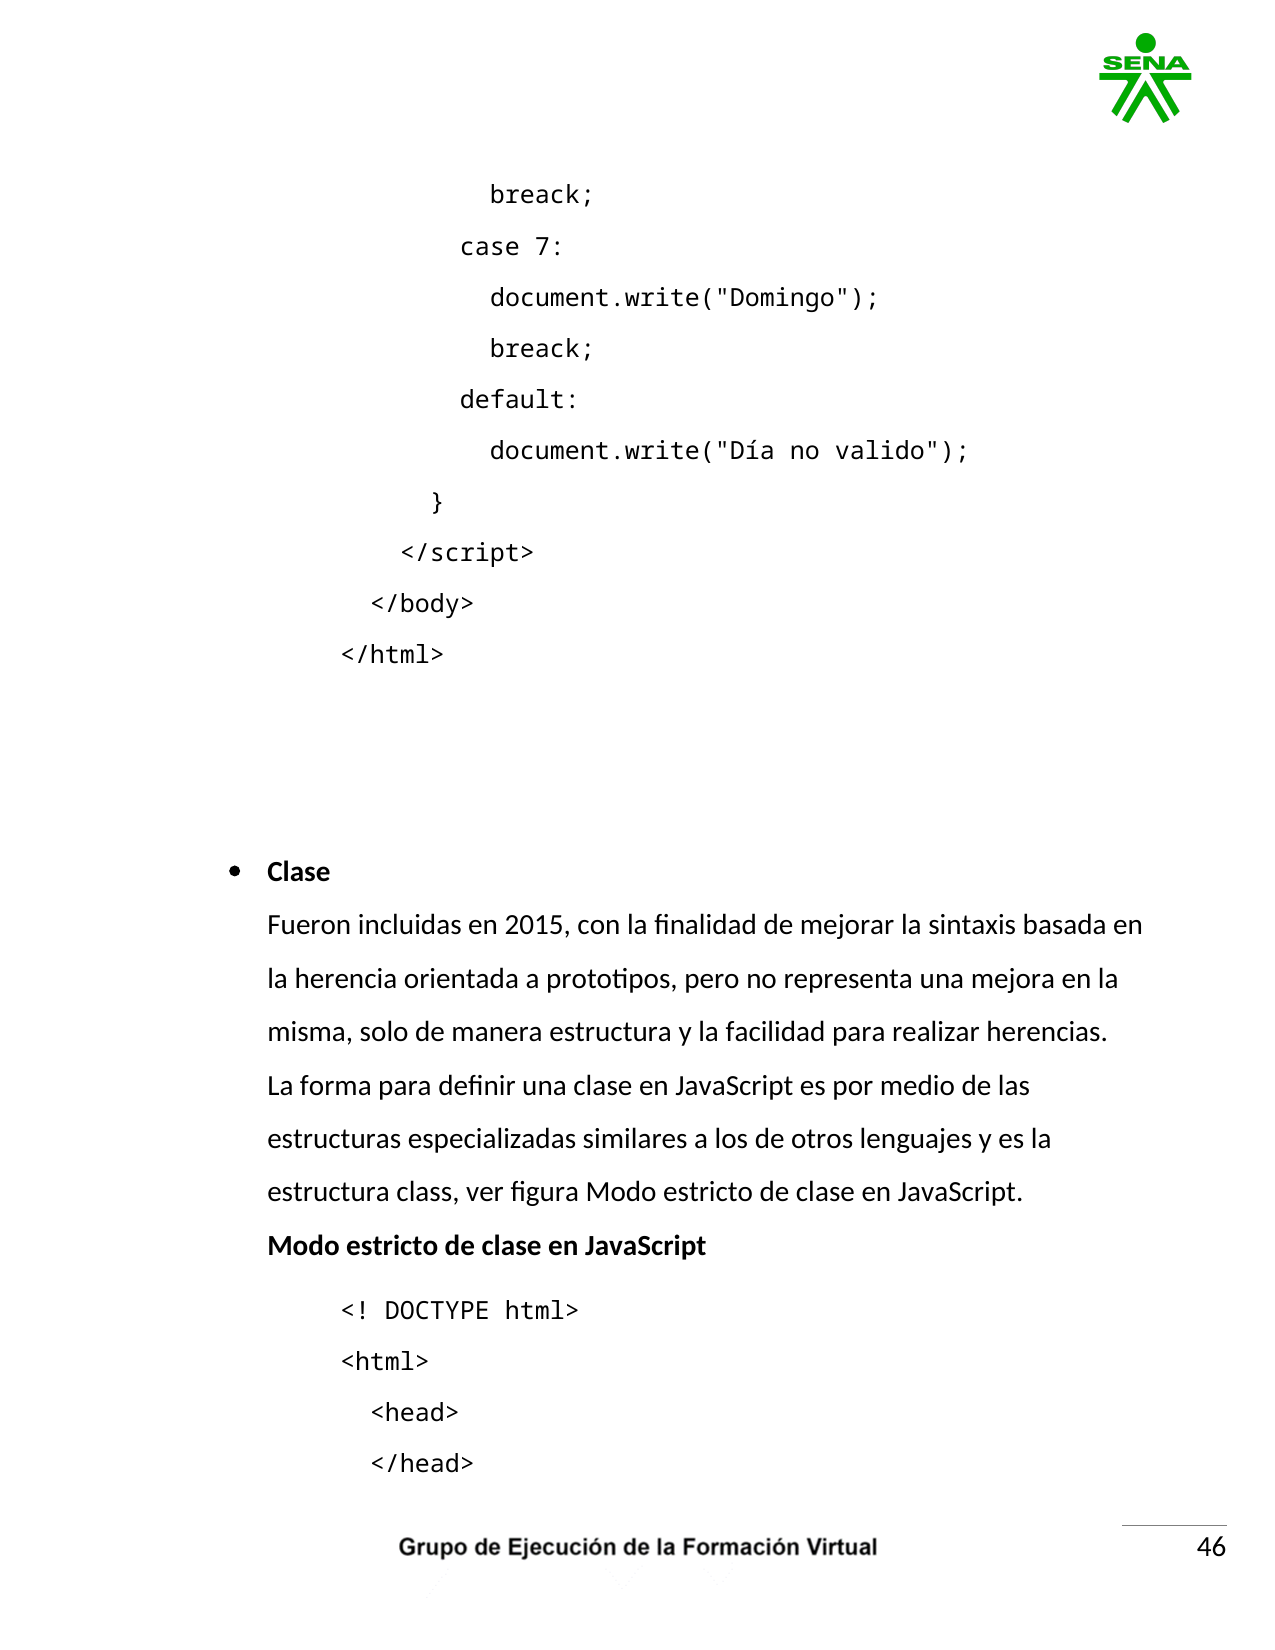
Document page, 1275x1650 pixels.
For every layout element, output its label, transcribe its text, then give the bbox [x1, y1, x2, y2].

text <html> [266, 1344, 1157, 1378]
text </html> [266, 637, 1157, 671]
text <! DOCTYPE html> [266, 1293, 1157, 1327]
text document.write("Domingo"); [266, 279, 1157, 313]
text breack; [266, 177, 1157, 211]
text document.write("Día no valido"); [266, 432, 1157, 466]
text </body> [266, 586, 1157, 619]
list Modo estricto de clase en JavaScript [267, 1227, 1157, 1262]
list Fueron incluidas en 2015, con la finalidad de mejorar la sintaxis basada en la herencia orientada a prototipos, pero no representa una mejora en la misma, solo de manera estructura y la facilidad para realizar herencias. [267, 906, 1157, 1049]
text </head> [266, 1446, 1157, 1480]
text } [266, 483, 1157, 517]
text </script> [266, 534, 1157, 568]
picture [0, 1486, 1275, 1598]
text case 7: [266, 228, 1157, 262]
text <head> [266, 1395, 1157, 1429]
list La forma para definir una clase en JavaScript es por medio de las estructuras especializadas similares a los de otros lenguajes y es la estructura class, ver figura Modo estricto de clase en JavaScript. [267, 1067, 1157, 1209]
picture [1099, 33, 1192, 123]
text default: [266, 381, 1157, 415]
list Clase [229, 853, 1157, 888]
text breack; [266, 330, 1157, 364]
